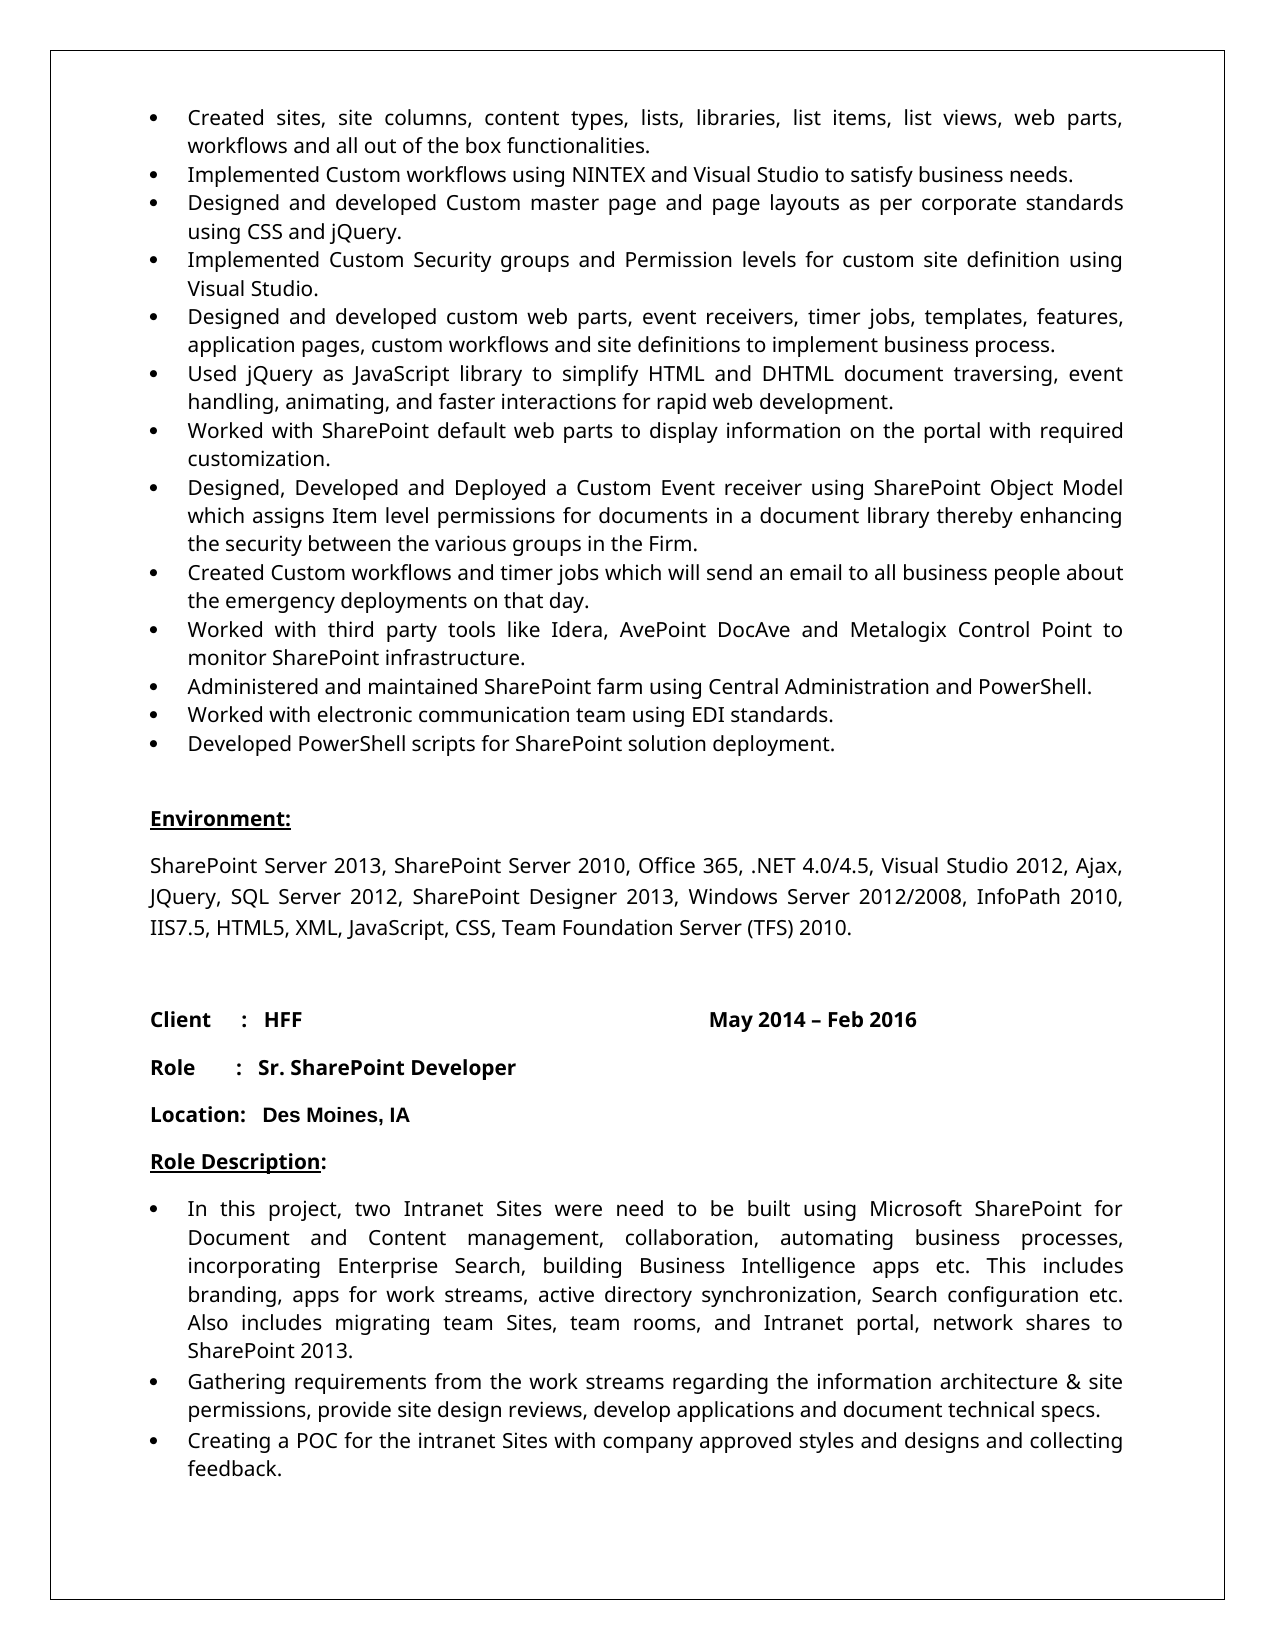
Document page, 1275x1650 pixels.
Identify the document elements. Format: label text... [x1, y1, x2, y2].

list Developed PowerShell scripts for SharePoint solution deployment. [150, 729, 1125, 757]
list Administered and maintained SharePoint farm using Central Administration and PowerShell. [150, 672, 1125, 700]
list Created Custom workflows and timer jobs which will send an email to all business people about the emergency deployments on that day. [150, 558, 1125, 615]
list Used jQuery as JavaScript library to simplify HTML and DHTML document traversing, event handling, animating, and faster interactions for rapid web development. [150, 359, 1125, 416]
text SharePoint Server 2013, SharePoint Server 2010, Office 365, .NET 4.0/4.5, Visual Studio 2012, Ajax, JQuery, SQL Server 2012, SharePoint Designer 2013, Windows Server 2012/2008, InfoPath 2010, IIS7.5, HTML5, XML, JavaScript, CSS, Team Foundation Server (TFS) 2010. [150, 852, 1125, 941]
list Worked with electronic communication team using EDI standards. [150, 700, 1125, 729]
list Implemented Custom workflows using NINTEX and Visual Studio to satisfy business needs. [150, 160, 1125, 188]
list Creating a POC for the intranet Sites with company approved styles and designs and collecting feedback. [150, 1426, 1125, 1483]
list Designed and developed Custom master page and page layouts as per corporate standards using CSS and jQuery. [150, 188, 1125, 245]
list Created sites, site columns, content types, lists, libraries, list items, list views, web parts, workflows and all out of the box functionalities. [150, 103, 1125, 160]
list Designed, Developed and Deployed a Custom Event receiver using SharePoint Object Model which assigns Item level permissions for documents in a document library thereby enhancing the security between the various groups in the Firm. [150, 473, 1125, 558]
list Worked with SharePoint default web parts to display information on the portal with required customization. [150, 416, 1125, 473]
text Location: Des Moines, IA [150, 1100, 1125, 1128]
list Designed and developed custom web parts, event receivers, timer jobs, templates, features, application pages, custom workflows and site definitions to implement business process. [150, 302, 1125, 359]
text Client : HFF May 2014 – Feb 2016 [150, 1005, 1125, 1034]
list In this project, two Intranet Sites were need to be built using Microsoft SharePoint for Document and Content management, collaboration, automating business processes, incorporating Enterprise Search, building Business Intelligence apps etc. This includes branding, apps for work streams, active directory synchronization, Search configuration etc. Also includes migrating team Sites, team rooms, and Intranet portal, network shares to SharePoint 2013. [150, 1194, 1125, 1365]
text Role : Sr. SharePoint Developer [150, 1053, 1125, 1081]
text Environment: [150, 804, 1125, 833]
list Implemented Custom Security groups and Permission levels for custom site definition using Visual Studio. [150, 245, 1125, 302]
list Worked with third party tools like Idera, AvePoint DocAve and Metalogix Control Point to monitor SharePoint infrastructure. [150, 615, 1125, 672]
list Gathering requirements from the work streams regarding the information architecture & site permissions, provide site design reviews, develop applications and document technical specs. [150, 1367, 1125, 1424]
text Role Description: [150, 1147, 1125, 1176]
